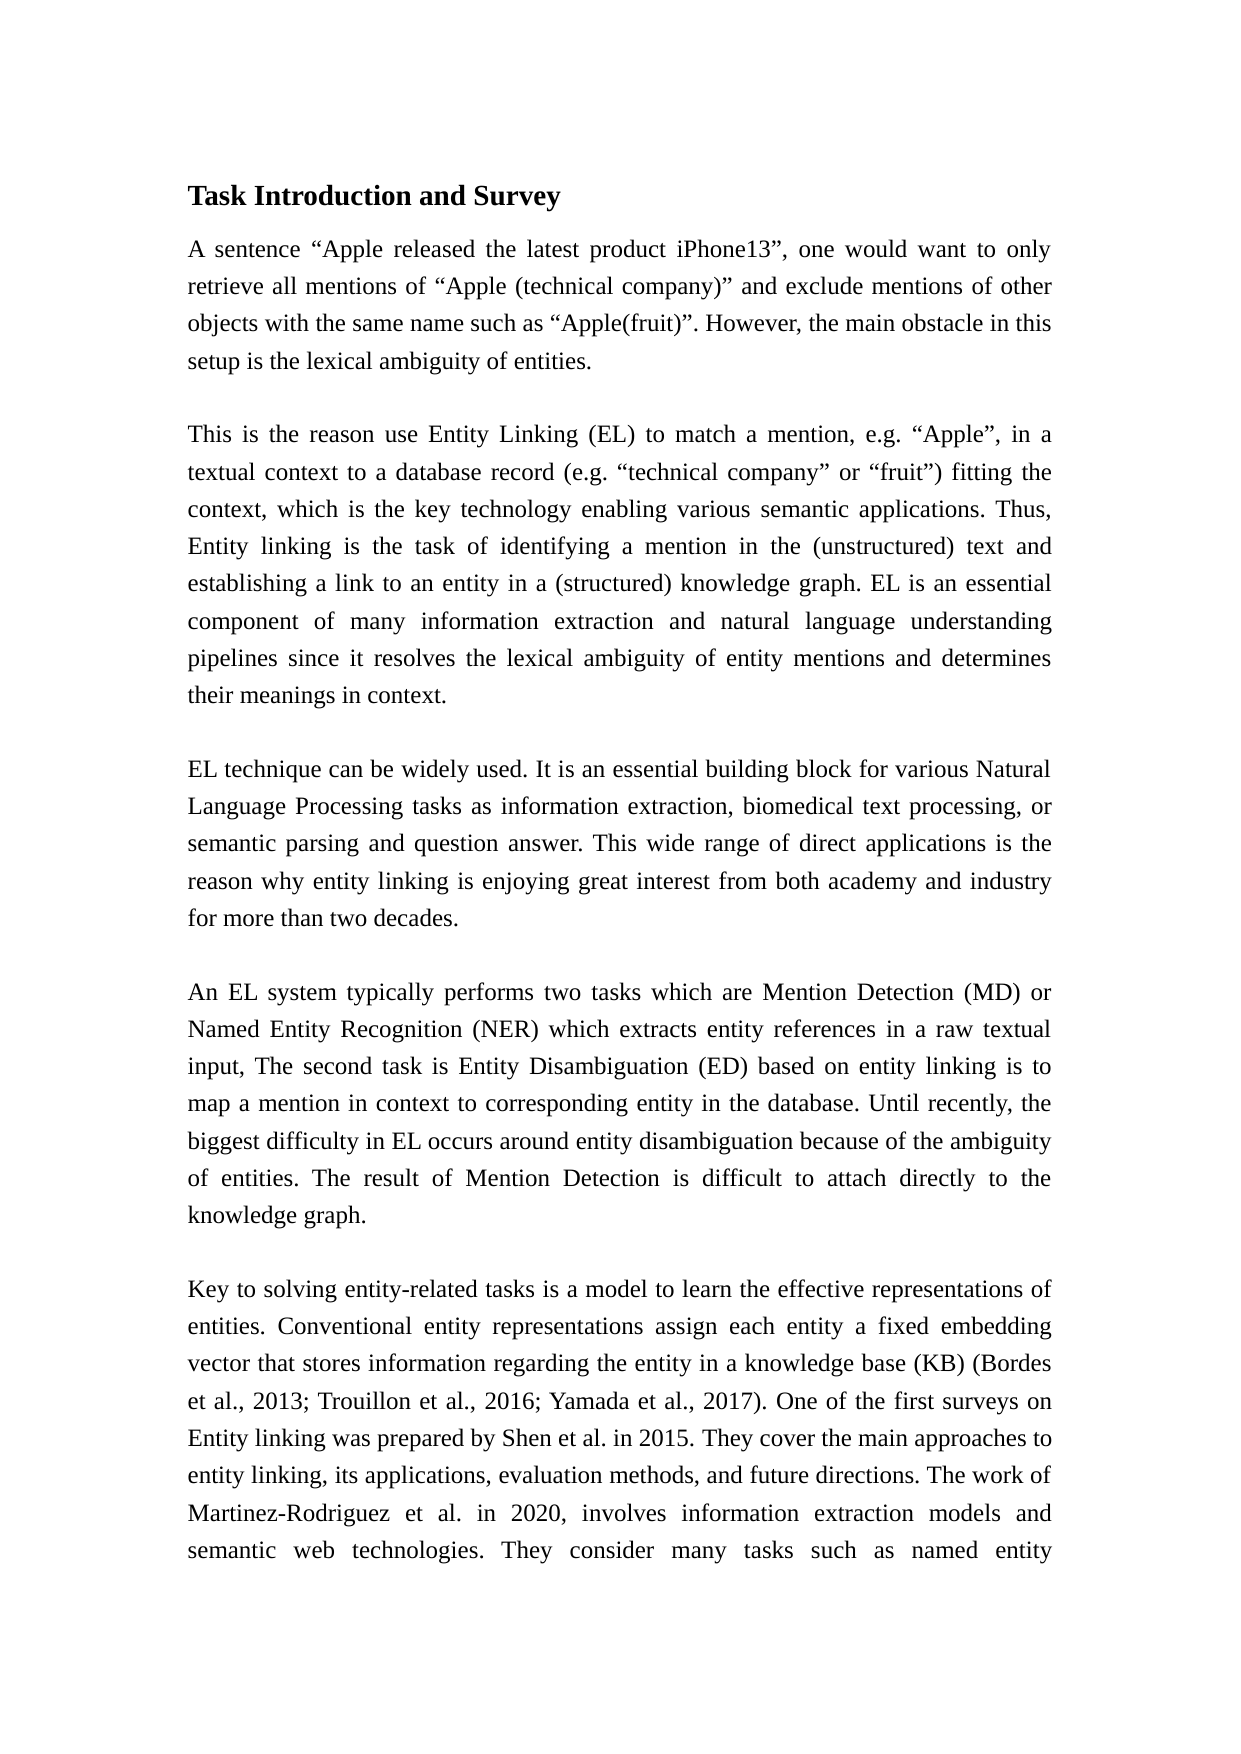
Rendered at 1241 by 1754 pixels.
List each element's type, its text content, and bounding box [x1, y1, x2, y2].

text EL technique can be widely used. It is an essential building block for various Natural Language Processing tasks as information extraction, biomedical text processing, or semantic parsing and question answer. This wide range of direct applications is the reason why entity linking is enjoying great interest from both academy and industry for more than two decades. [187, 752, 1053, 934]
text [187, 1272, 1053, 1566]
text A sentence “Apple released the latest product iPhone13”, one would want to only retrieve all mentions of “Apple (technical company)” and exclude mentions of other objects with the same name such as “Apple(fruit)”. However, the main obstacle in this setup is the lexical ambiguity of entities. [187, 232, 1053, 376]
text Task Introduction and Survey [187, 162, 1053, 227]
text This is the reason use Entity Linking (EL) to match a mention, e.g. “Apple”, in a textual context to a database record (e.g. “technical company” or “fruit”) fitting the context, which is the key technology enabling various semantic applications. Thus, Entity linking is the task of identifying a mention in the (unstructured) text and establishing a link to an entity in a (structured) knowledge graph. EL is an essential component of many information extraction and natural language understanding pipelines since it resolves the lexical ambiguity of entity mentions and determines their meanings in context. [187, 417, 1053, 711]
text An EL system typically performs two tasks which are Mention Detection (MD) or Named Entity Recognition (NER) which extracts entity references in a raw textual input, The second task is Entity Disambiguation (ED) based on entity linking is to map a mention in context to corresponding entity in the database. Until recently, the biggest difficulty in EL occurs around entity disambiguation because of the ambiguity of entities. The result of Mention Detection is difficult to attach directly to the knowledge graph. [187, 975, 1053, 1231]
